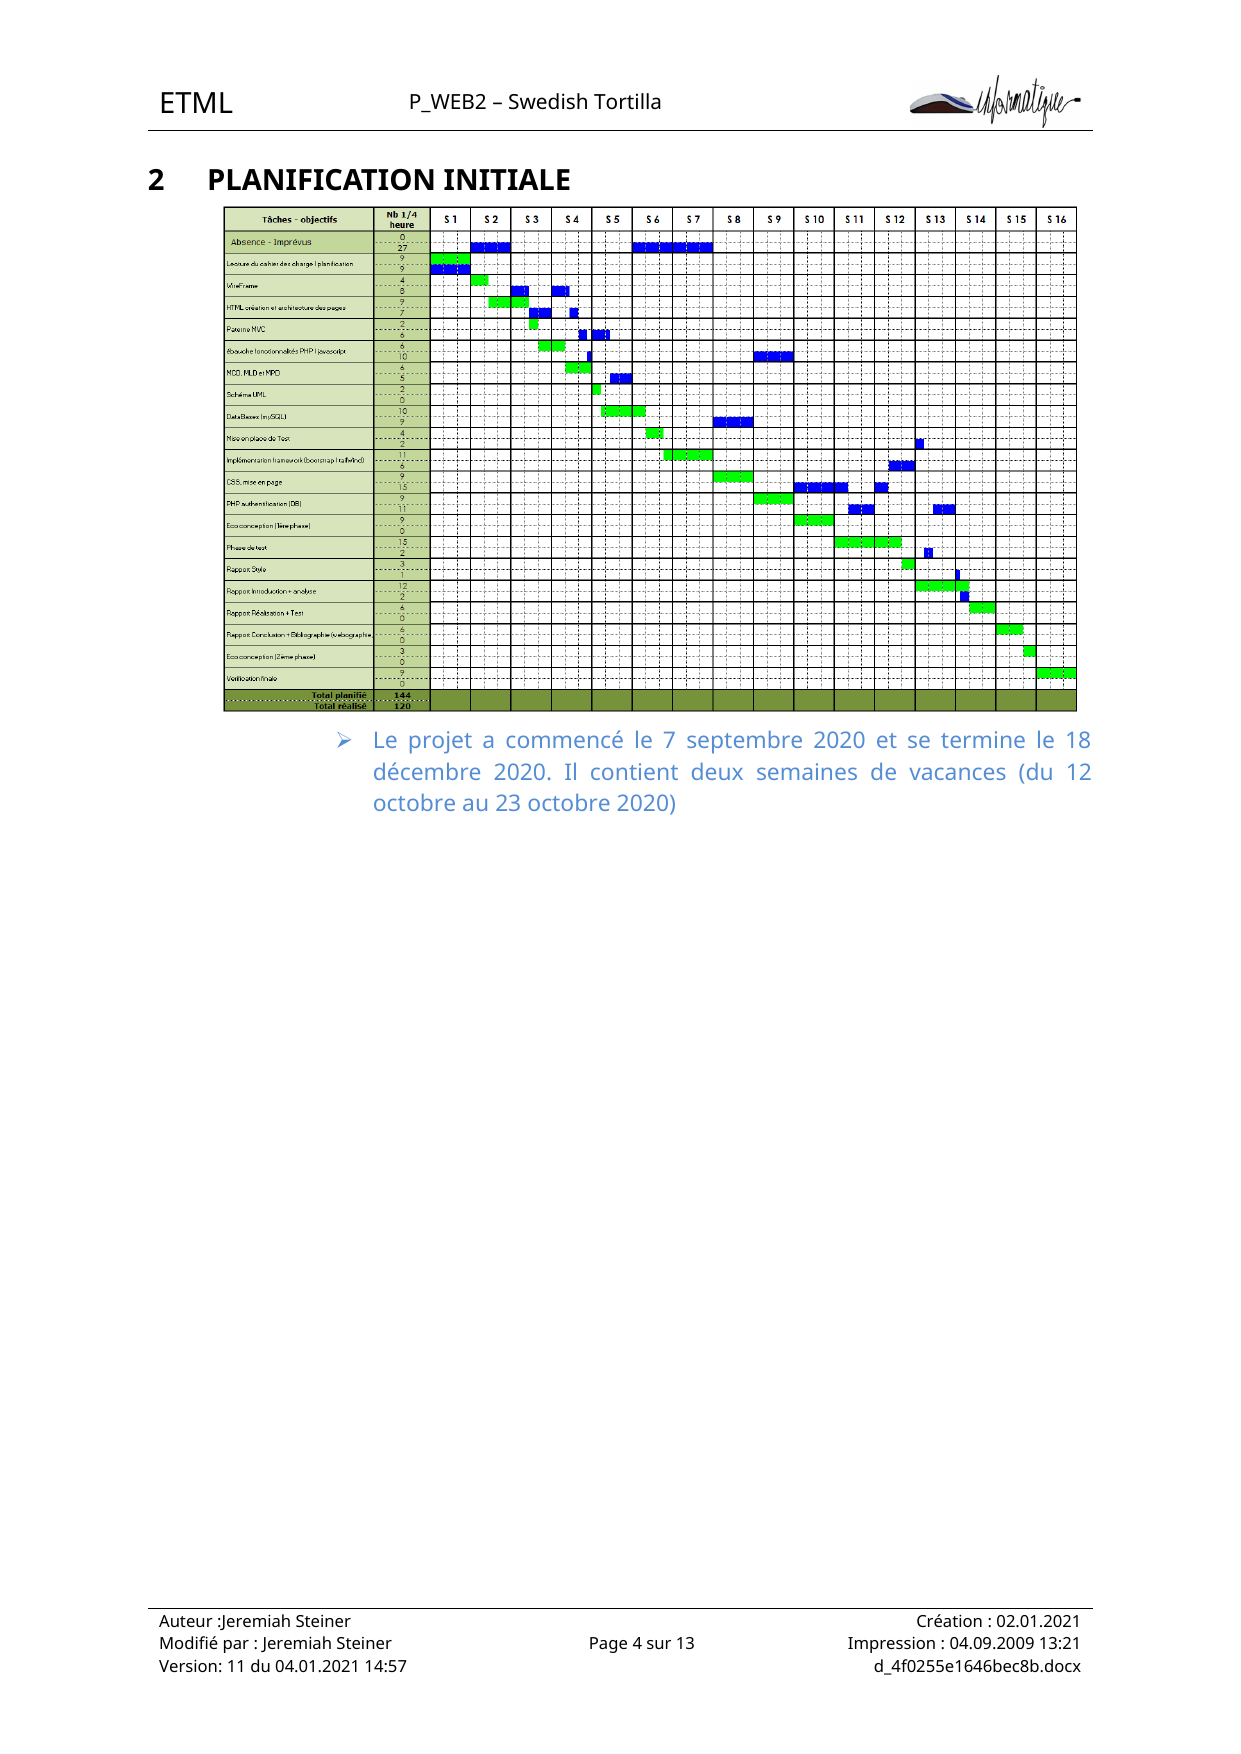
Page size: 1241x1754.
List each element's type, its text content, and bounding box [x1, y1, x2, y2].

subtitle Planification Initiale [148, 159, 1092, 199]
picture [222, 205, 1077, 712]
list Le projet a commencé le 7 septembre 2020 et se termine le 18 décembre 2020. Il contient deux semaines de vacances (du 12 octobre au 23 octobre 2020) [335, 724, 1092, 818]
picture [909, 75, 1082, 128]
